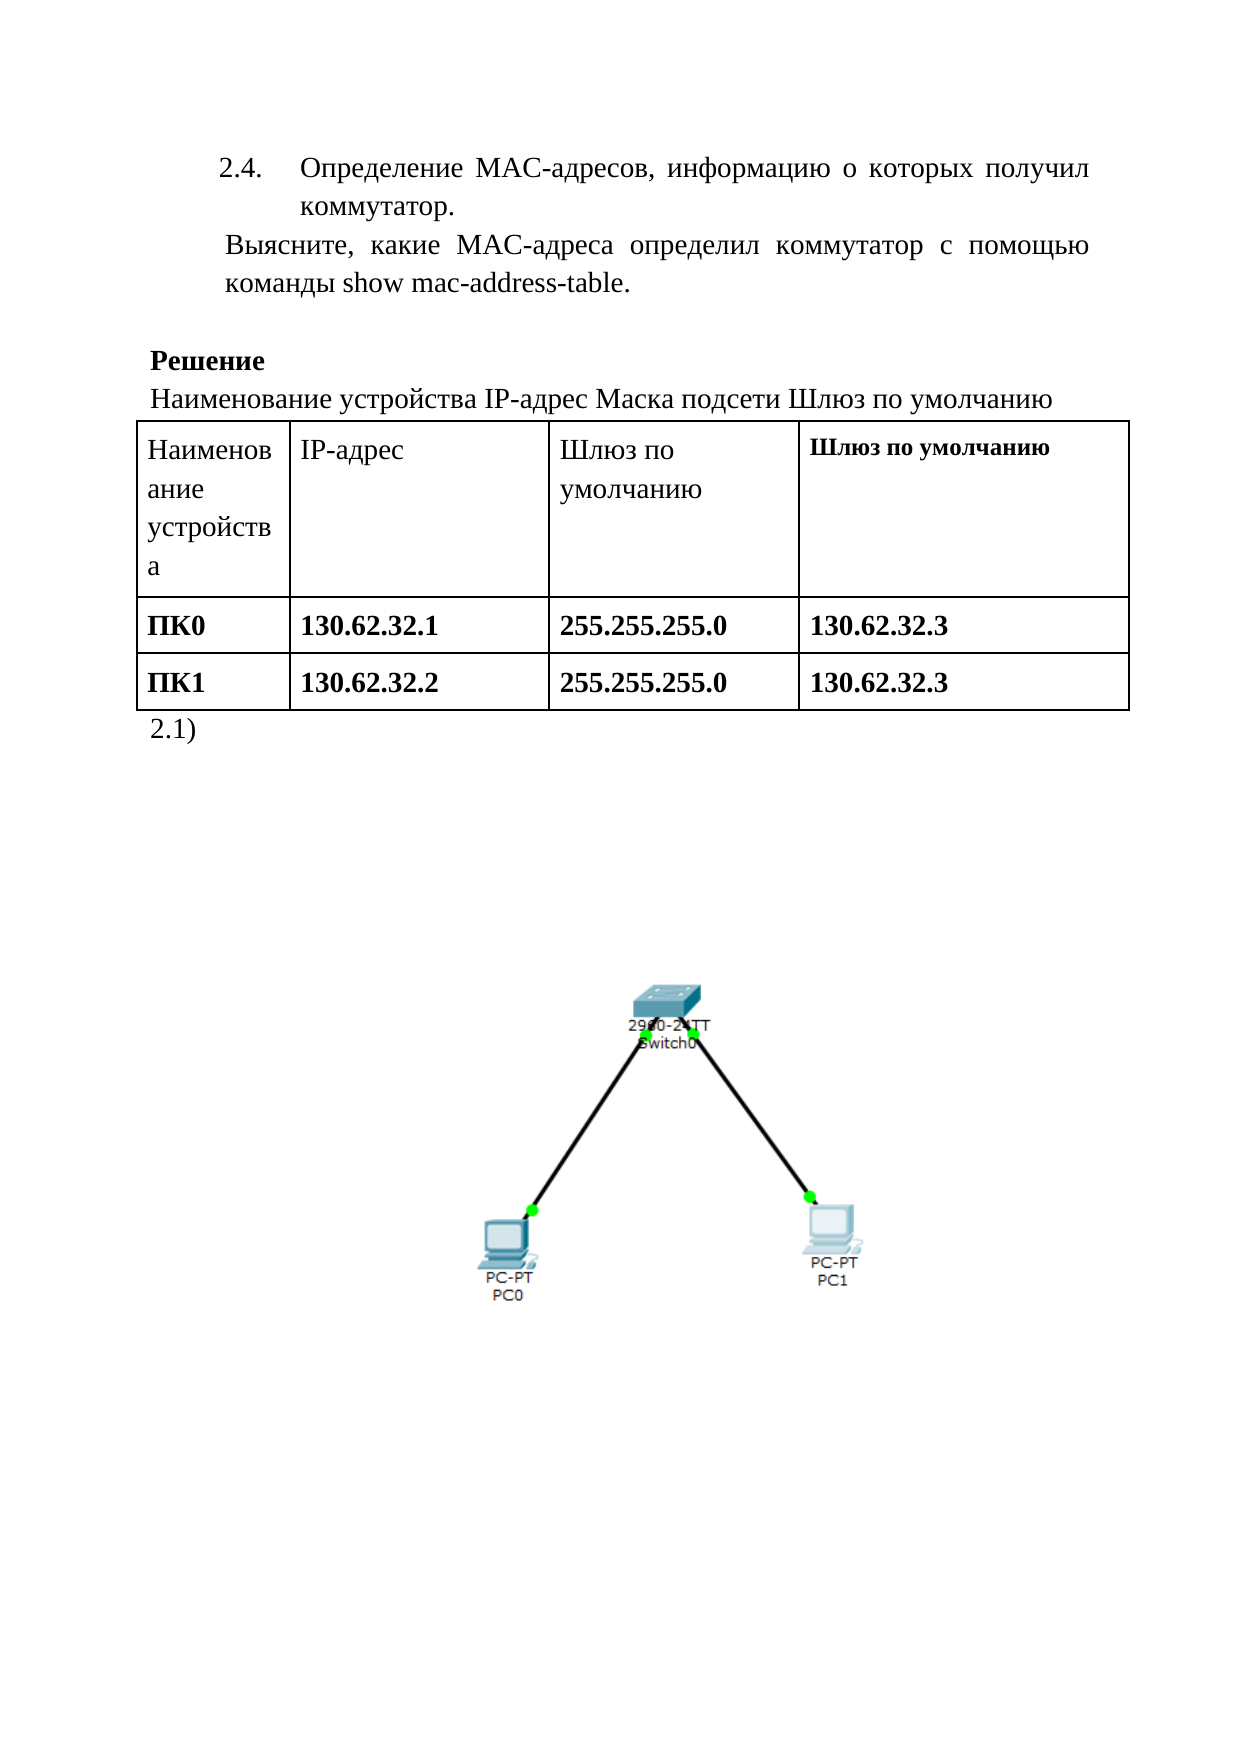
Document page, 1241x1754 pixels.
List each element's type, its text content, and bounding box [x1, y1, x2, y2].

table_cell 255.255.255.0 [550, 598, 798, 652]
table_cell ПК1 [138, 654, 289, 709]
text Выясните, какие MAC-адреса определил коммутатор с помощью команды show mac-address-table. [225, 227, 1090, 299]
table_cell 255.255.255.0 [550, 654, 798, 709]
text 2.1) [150, 711, 1090, 744]
text Наименование устройства IP-адрес Маска подсети Шлюз по умолчанию [150, 381, 1090, 415]
table_cell 130.62.32.3 [800, 654, 1128, 709]
table_cell 130.62.32.3 [800, 598, 1128, 652]
table_header IP-адрес [291, 422, 548, 596]
table_cell 130.62.32.2 [291, 654, 548, 709]
table_cell 130.62.32.1 [291, 598, 548, 652]
text Решение [150, 343, 1090, 376]
table_header Шлюз по умолчанию [550, 422, 798, 596]
table_header Шлюз по умолчанию [800, 422, 1128, 596]
table_header Наименование устройства [138, 422, 289, 596]
table_cell ПК0 [138, 598, 289, 652]
picture [150, 749, 1091, 1462]
list Определение MAC-адресов, информацию о которых получил коммутатор. [262, 150, 1090, 222]
